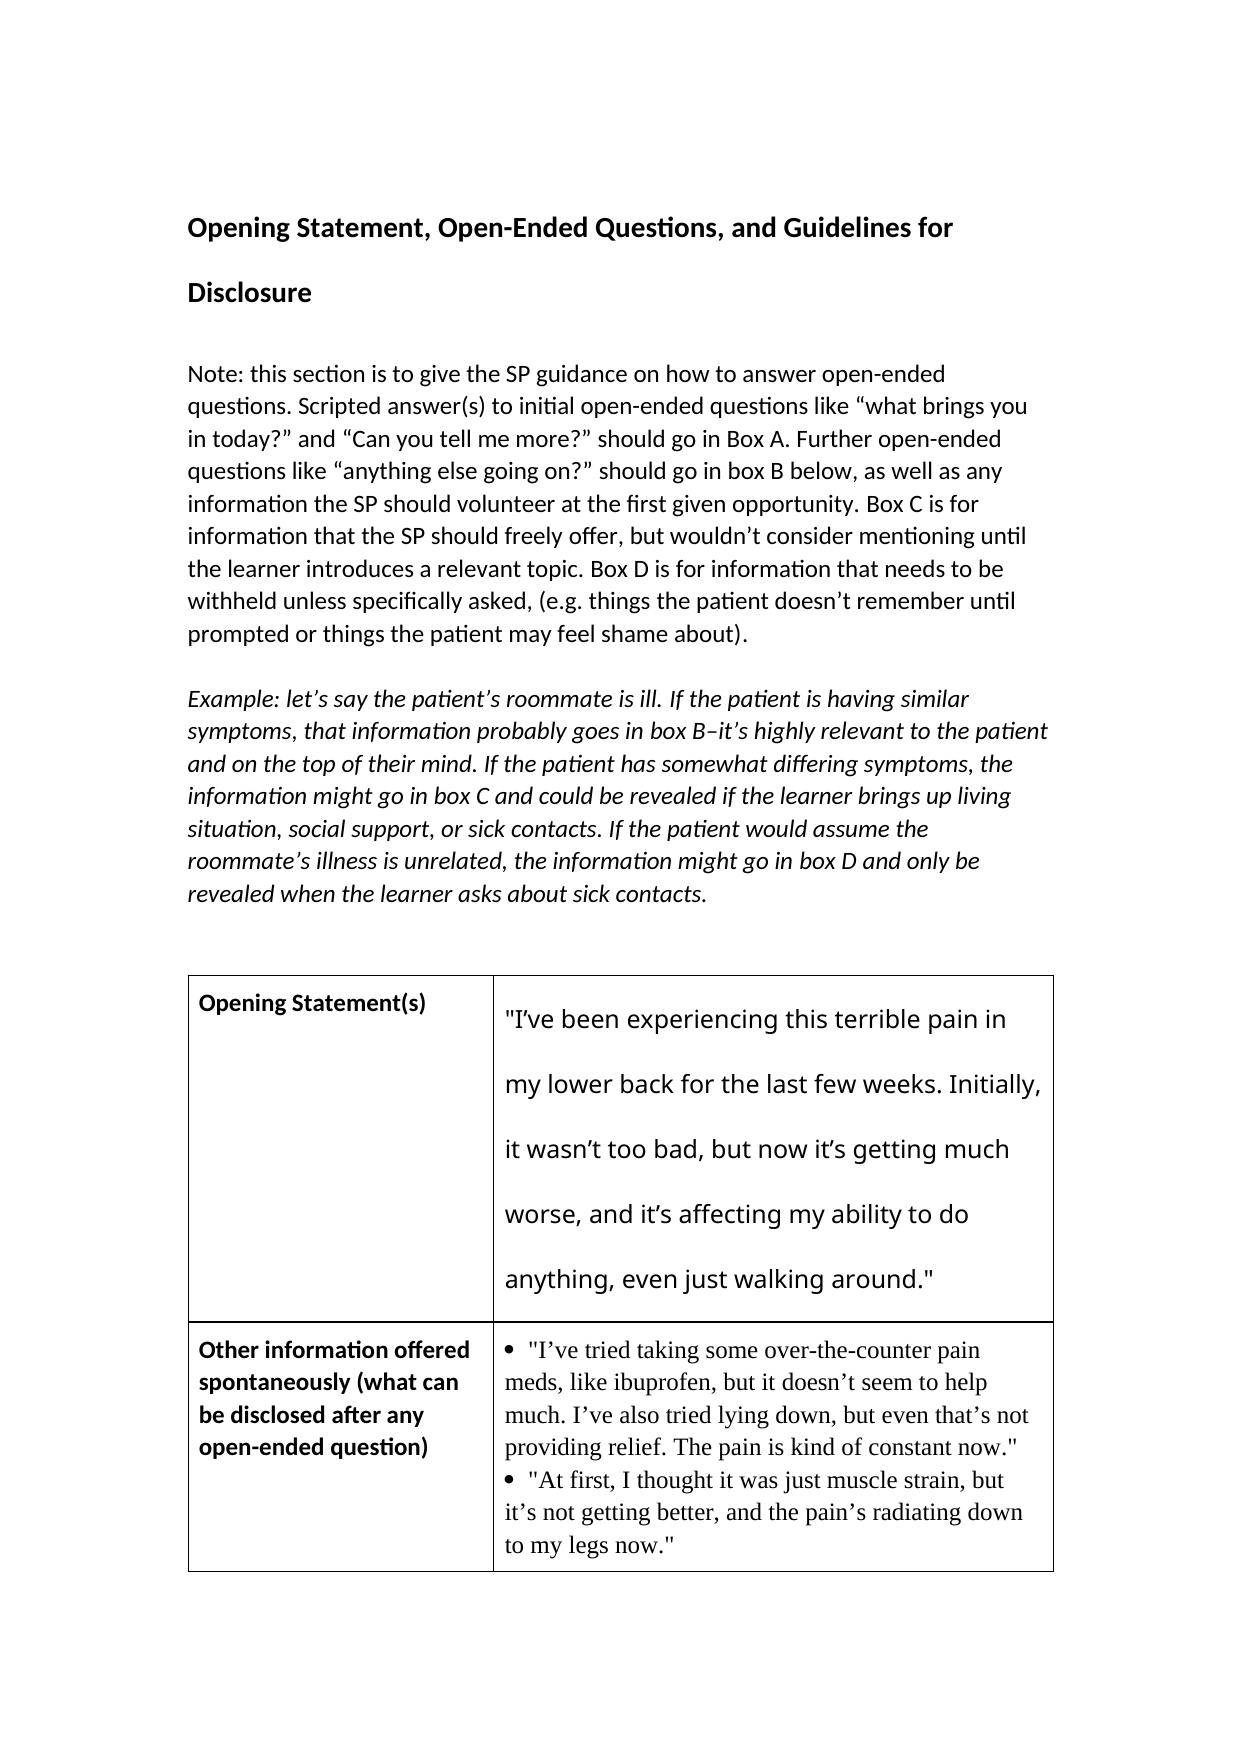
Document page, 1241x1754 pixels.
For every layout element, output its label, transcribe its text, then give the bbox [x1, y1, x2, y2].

text Opening Statement, Open-Ended Questions, and Guidelines for Disclosure [187, 194, 1053, 324]
table_header Opening Statement(s) [189, 976, 493, 1321]
text Note: this section is to give the SP guidance on how to answer open-ended questions. Scripted answer(s) to initial open-ended questions like “what brings you in today?” and “Can you tell me more?” should go in Box A. Further open-ended questions like “anything else going on?” should go in box B below, as well as any information the SP should volunteer at the first given opportunity. Box C is for information that the SP should freely offer, but wouldn’t consider mentioning until the learner introduces a relevant topic. Box D is for information that needs to be withheld unless specifically asked, (e.g. things the patient doesn’t remember until prompted or things the patient may feel shame about). [187, 357, 1053, 649]
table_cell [189, 1323, 493, 1571]
table_header "I’ve been experiencing this terrible pain in my lower back for the last few weeks. Initially, it wasn’t too bad, but now it’s getting much worse, and it’s affecting my ability to do anything, even just walking around." [494, 976, 1053, 1321]
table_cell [494, 1323, 1053, 1571]
text Example: let’s say the patient’s roommate is ill. If the patient is having similar symptoms, that information probably goes in box B–it’s highly relevant to the patient and on the top of their mind. If the patient has somewhat differing symptoms, the information might go in box C and could be revealed if the learner brings up living situation, social support, or sick contacts. If the patient would assume the roommate’s illness is unrelated, the information might go in box D and only be revealed when the learner asks about sick contacts. [187, 682, 1053, 909]
